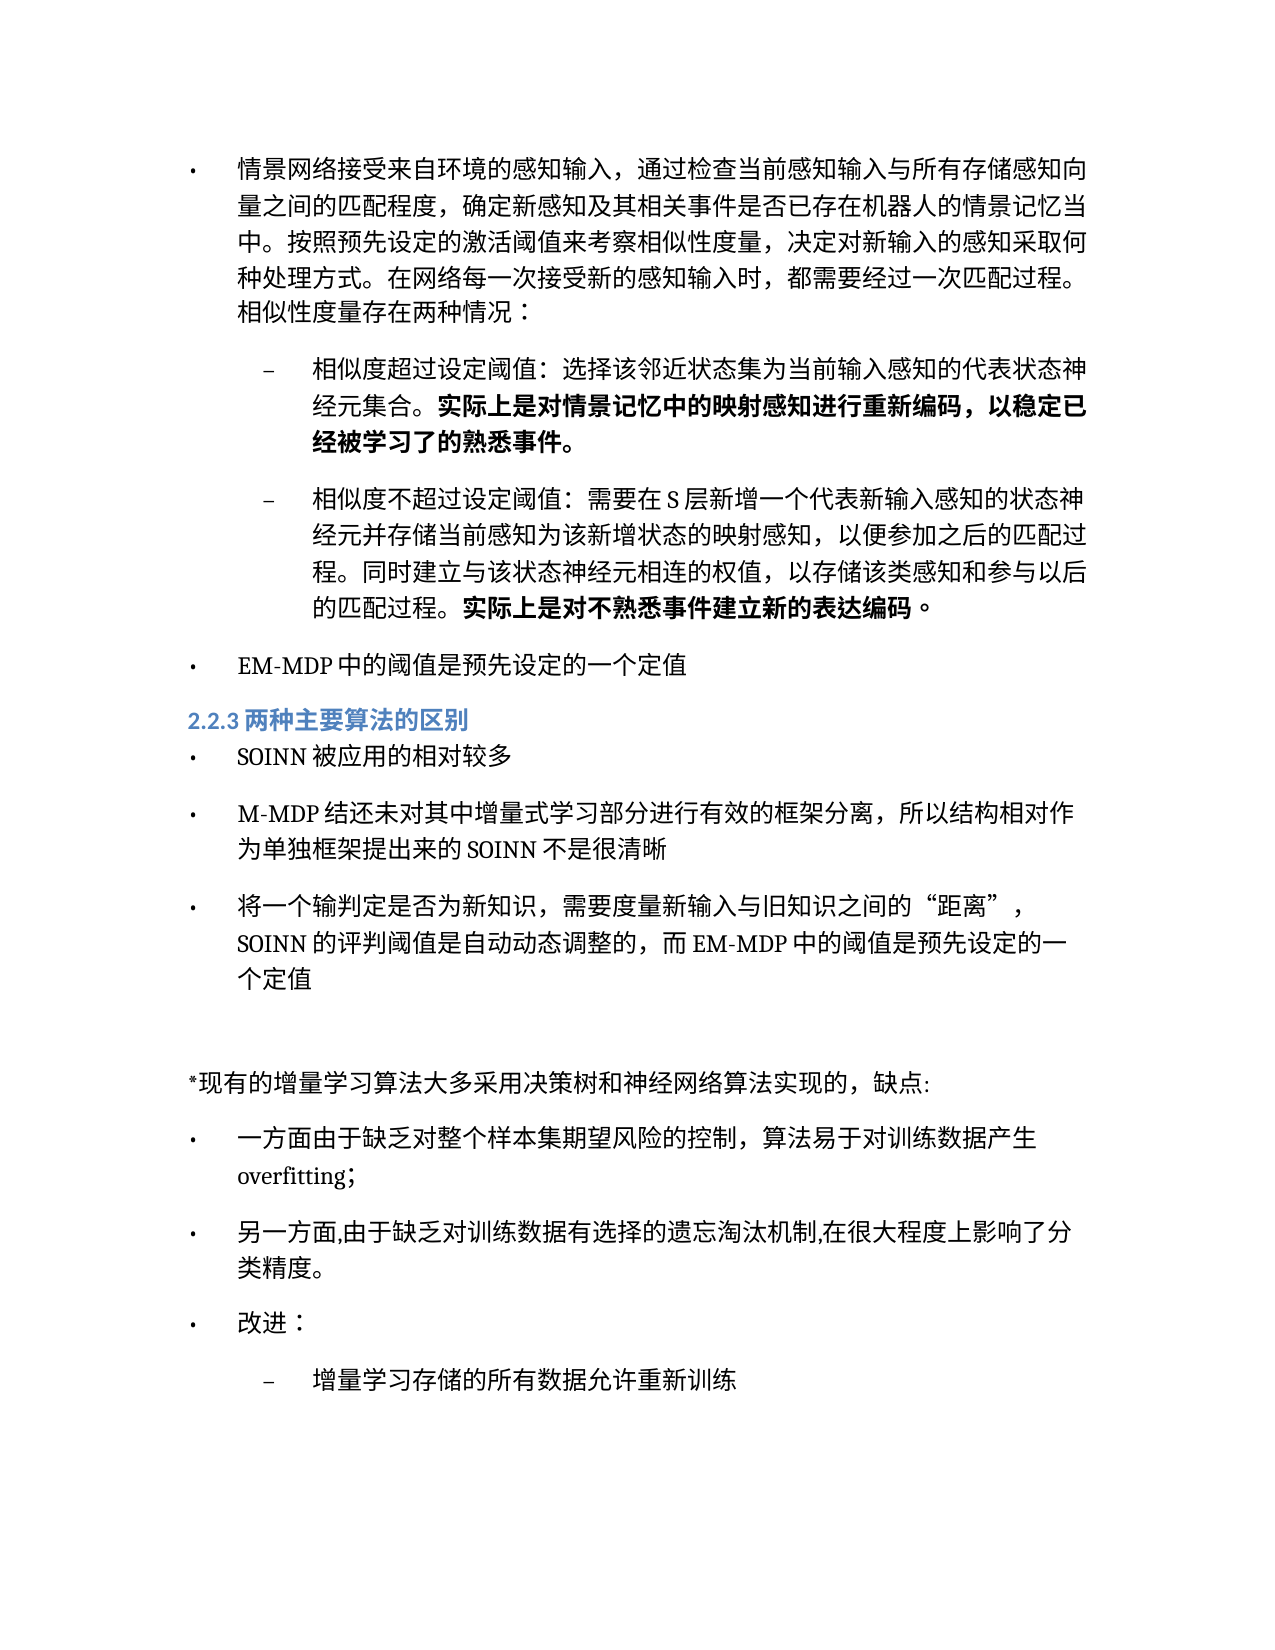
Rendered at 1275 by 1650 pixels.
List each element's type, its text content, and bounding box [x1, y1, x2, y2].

list 相似度超过设定阈值：选择该邻近状态集为当前输入感知的代表状态神经元集合。实际上是对情景记忆中的映射感知进行重新编码，以稳定已经被学习了的熟悉事件。 [262, 350, 1087, 459]
list M-MDP结还未对其中增量式学习部分进行有效的框架分离，所以结构相对作为单独框架提出来的SOINN不是很清晰 [187, 793, 1087, 866]
subtitle 2.2.3两种主要算法的区别 [187, 702, 1087, 736]
list 将一个输判定是否为新知识，需要度量新输入与旧知识之间的“距离”，SOINN的评判阈值是自动动态调整的，而EM-MDP中的阈值是预先设定的一个定值 [187, 887, 1087, 996]
list SOINN被应用的相对较多 [187, 736, 1087, 773]
list 改进： [187, 1306, 1087, 1340]
list 情景网络接受来自环境的感知输入，通过检查当前感知输入与所有存储感知向量之间的匹配程度，确定新感知及其相关事件是否已存在机器人的情景记忆当中。按照预先设定的激活阈值来考察相似性度量，决定对新输入的感知采取何种处理方式。在网络每一次接受新的感知输入时，都需要经过一次匹配过程。相似性度量存在两种情况： [187, 150, 1087, 329]
list 增量学习存储的所有数据允许重新训练 [262, 1361, 1087, 1397]
list EM-MDP中的阈值是预先设定的一个定值 [187, 645, 1087, 682]
list 一方面由于缺乏对整个样本集期望风险的控制，算法易于对训练数据产生overfitting； [187, 1119, 1087, 1191]
list 相似度不超过设定阈值：需要在S层新增一个代表新输入感知的状态神经元并存储当前感知为该新增状态的映射感知，以便参加之后的匹配过程。同时建立与该状态神经元相连的权值，以存储该类感知和参与以后的匹配过程。实际上是对不熟悉事件建立新的表达编码。 [262, 479, 1087, 624]
text *现有的增量学习算法大多采用决策树和神经网络算法实现的，缺点: [187, 1064, 1087, 1100]
list 另一方面,由于缺乏对训练数据有选择的遗忘淘汰机制,在很大程度上影响了分类精度。 [187, 1212, 1087, 1285]
